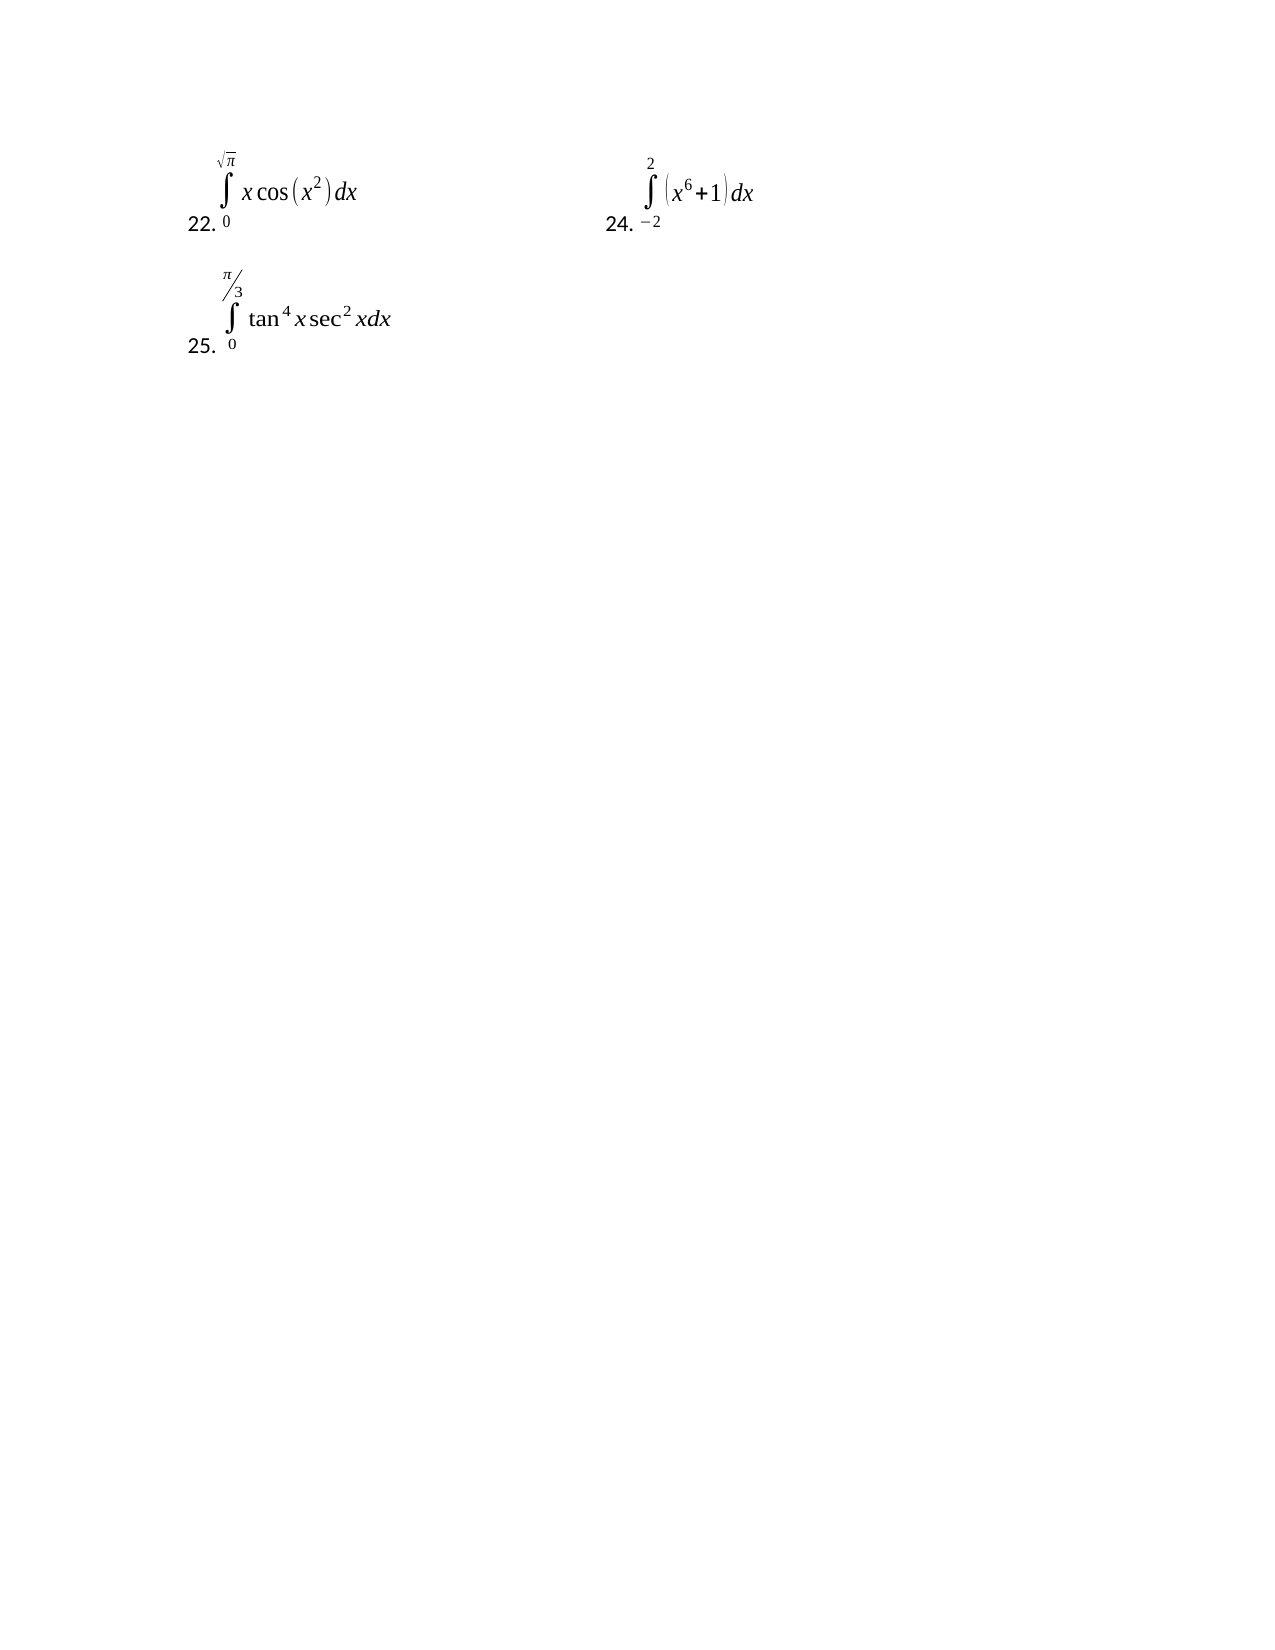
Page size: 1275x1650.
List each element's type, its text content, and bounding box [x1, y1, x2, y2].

text 25. [150, 266, 1125, 359]
text 22. 24. [150, 150, 1125, 237]
